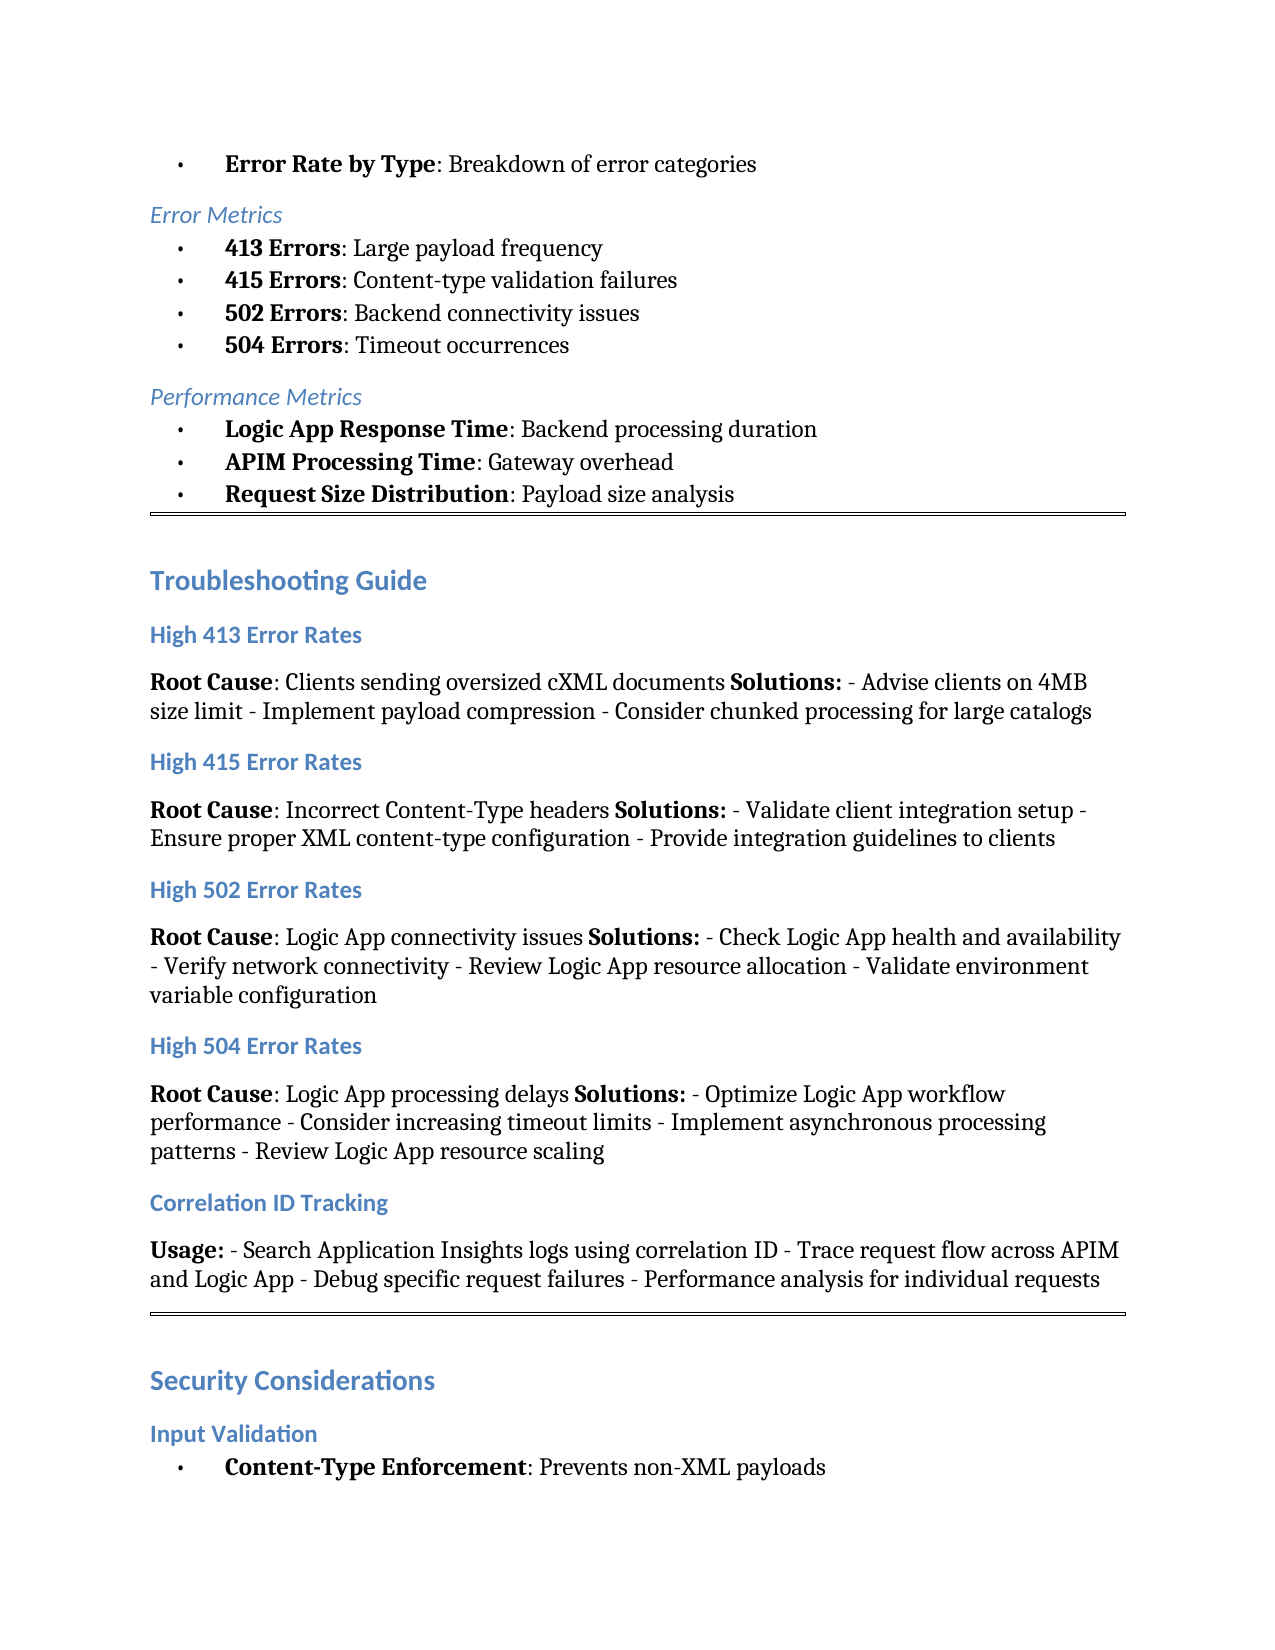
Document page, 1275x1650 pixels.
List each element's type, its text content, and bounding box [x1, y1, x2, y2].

list 504 Errors: Timeout occurrences [175, 331, 1125, 360]
subtitle Security Considerations [150, 1362, 1125, 1397]
list Error Rate by Type: Breakdown of error categories [175, 150, 1125, 179]
subtitle High 415 Error Rates [150, 746, 1125, 777]
subtitle Performance Metrics [150, 381, 1125, 411]
text Root Cause: Clients sending oversized cXML documents Solutions: - Advise clients on 4MB size limit - Implement payload compression - Consider chunked processing for large catalogs [150, 668, 1125, 726]
list Logic App Response Time: Backend processing duration [175, 415, 1125, 444]
subtitle High 413 Error Rates [150, 619, 1125, 649]
text Root Cause: Logic App connectivity issues Solutions: - Check Logic App health and availability - Verify network connectivity - Review Logic App resource allocation - Validate environment variable configuration [150, 923, 1125, 1009]
subtitle Input Validation [150, 1418, 1125, 1449]
subtitle Correlation ID Tracking [150, 1187, 1125, 1217]
list 413 Errors: Large payload frequency [175, 234, 1125, 263]
list 502 Errors: Backend connectivity issues [175, 299, 1125, 328]
text Usage: - Search Application Insights logs using correlation ID - Trace request flow across APIM and Logic App - Debug specific request failures - Performance analysis for individual requests [150, 1236, 1125, 1293]
subtitle High 504 Error Rates [150, 1030, 1125, 1061]
subtitle Error Metrics [150, 199, 1125, 230]
list Content-Type Enforcement: Prevents non-XML payloads [175, 1452, 1125, 1481]
list 415 Errors: Content-type validation failures [175, 266, 1125, 295]
subtitle Troubleshooting Guide [150, 562, 1125, 598]
list APIM Processing Time: Gateway overhead [175, 448, 1125, 476]
list Request Size Distribution: Payload size analysis [175, 480, 1125, 509]
text Root Cause: Incorrect Content-Type headers Solutions: - Validate client integration setup - Ensure proper XML content-type configuration - Provide integration guidelines to clients [150, 796, 1125, 853]
text Root Cause: Logic App processing delays Solutions: - Optimize Logic App workflow performance - Consider increasing timeout limits - Implement asynchronous processing patterns - Review Logic App resource scaling [150, 1079, 1125, 1166]
subtitle High 502 Error Rates [150, 874, 1125, 904]
